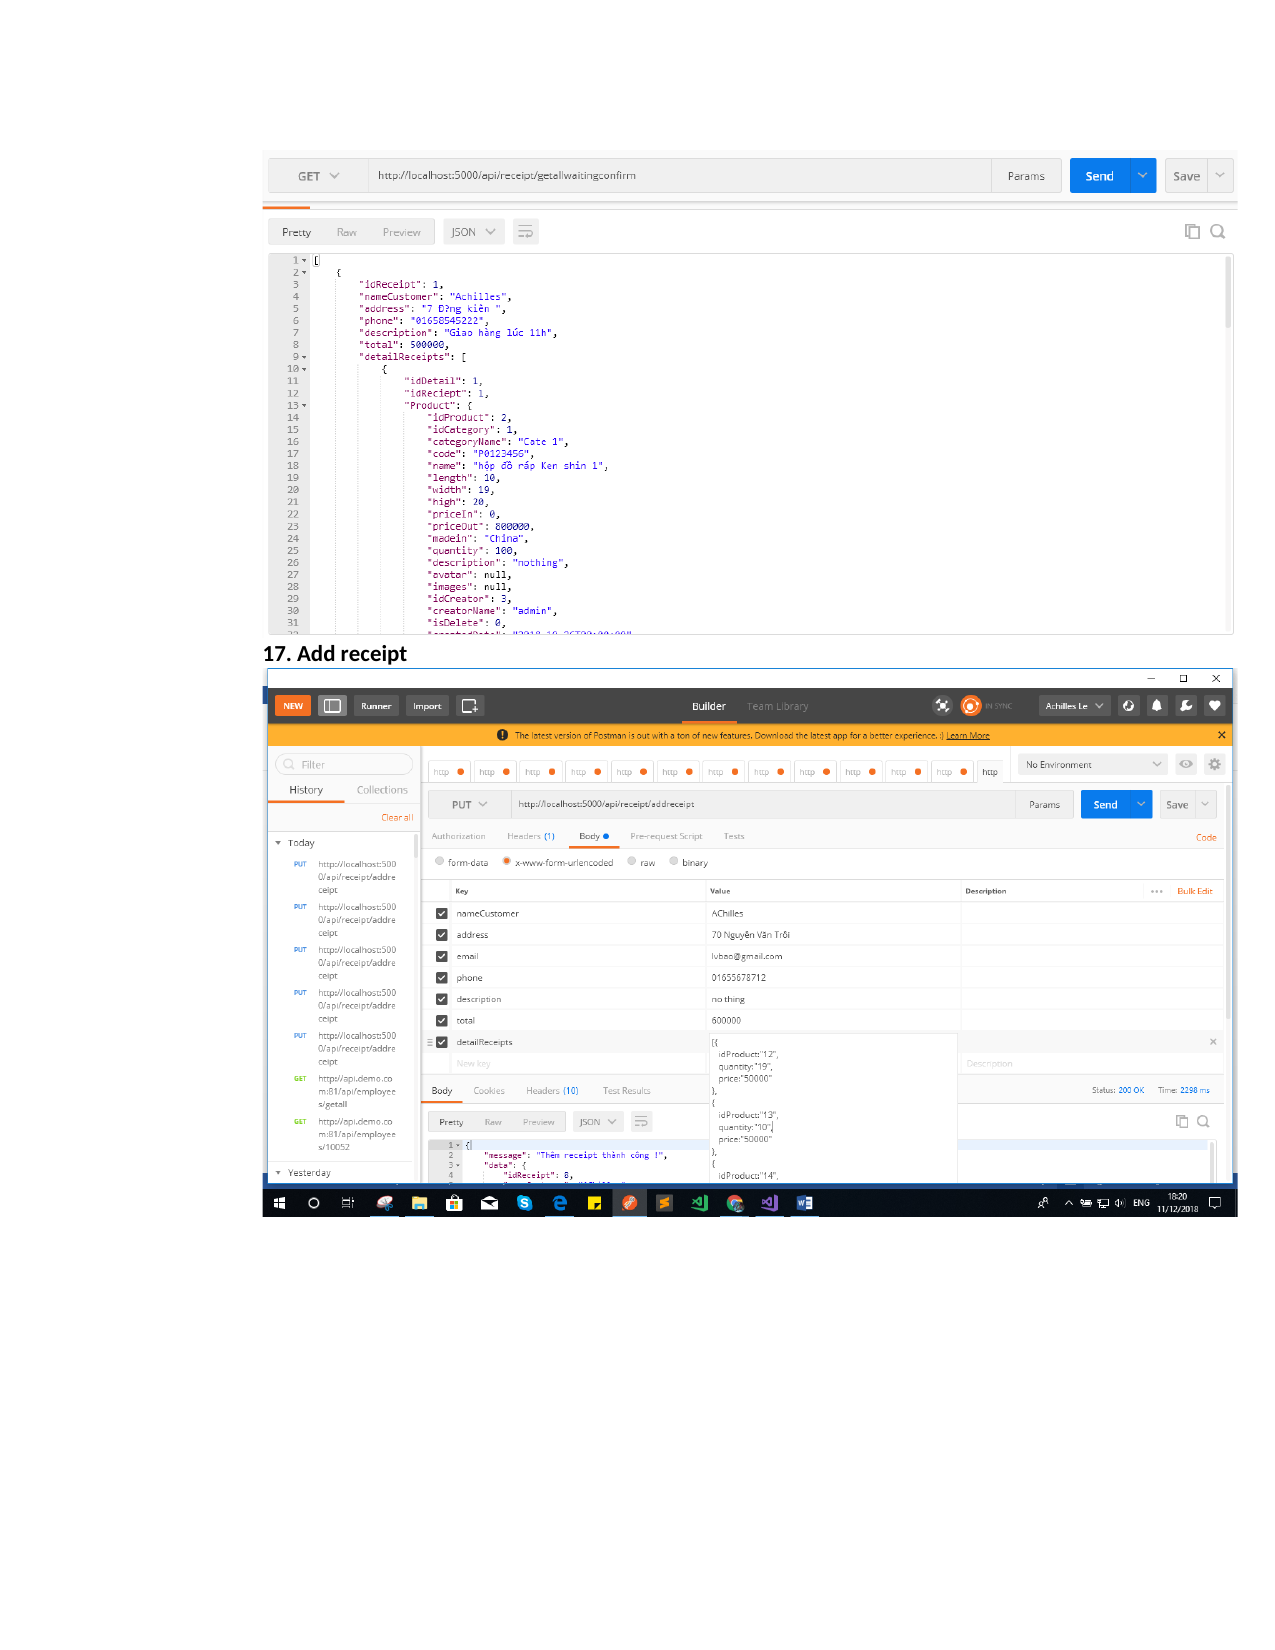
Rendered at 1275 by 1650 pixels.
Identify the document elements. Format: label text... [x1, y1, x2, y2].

text + request + response 17. Add receipt [262, 638, 1125, 668]
picture [262, 150, 1238, 638]
picture [262, 668, 1238, 1217]
